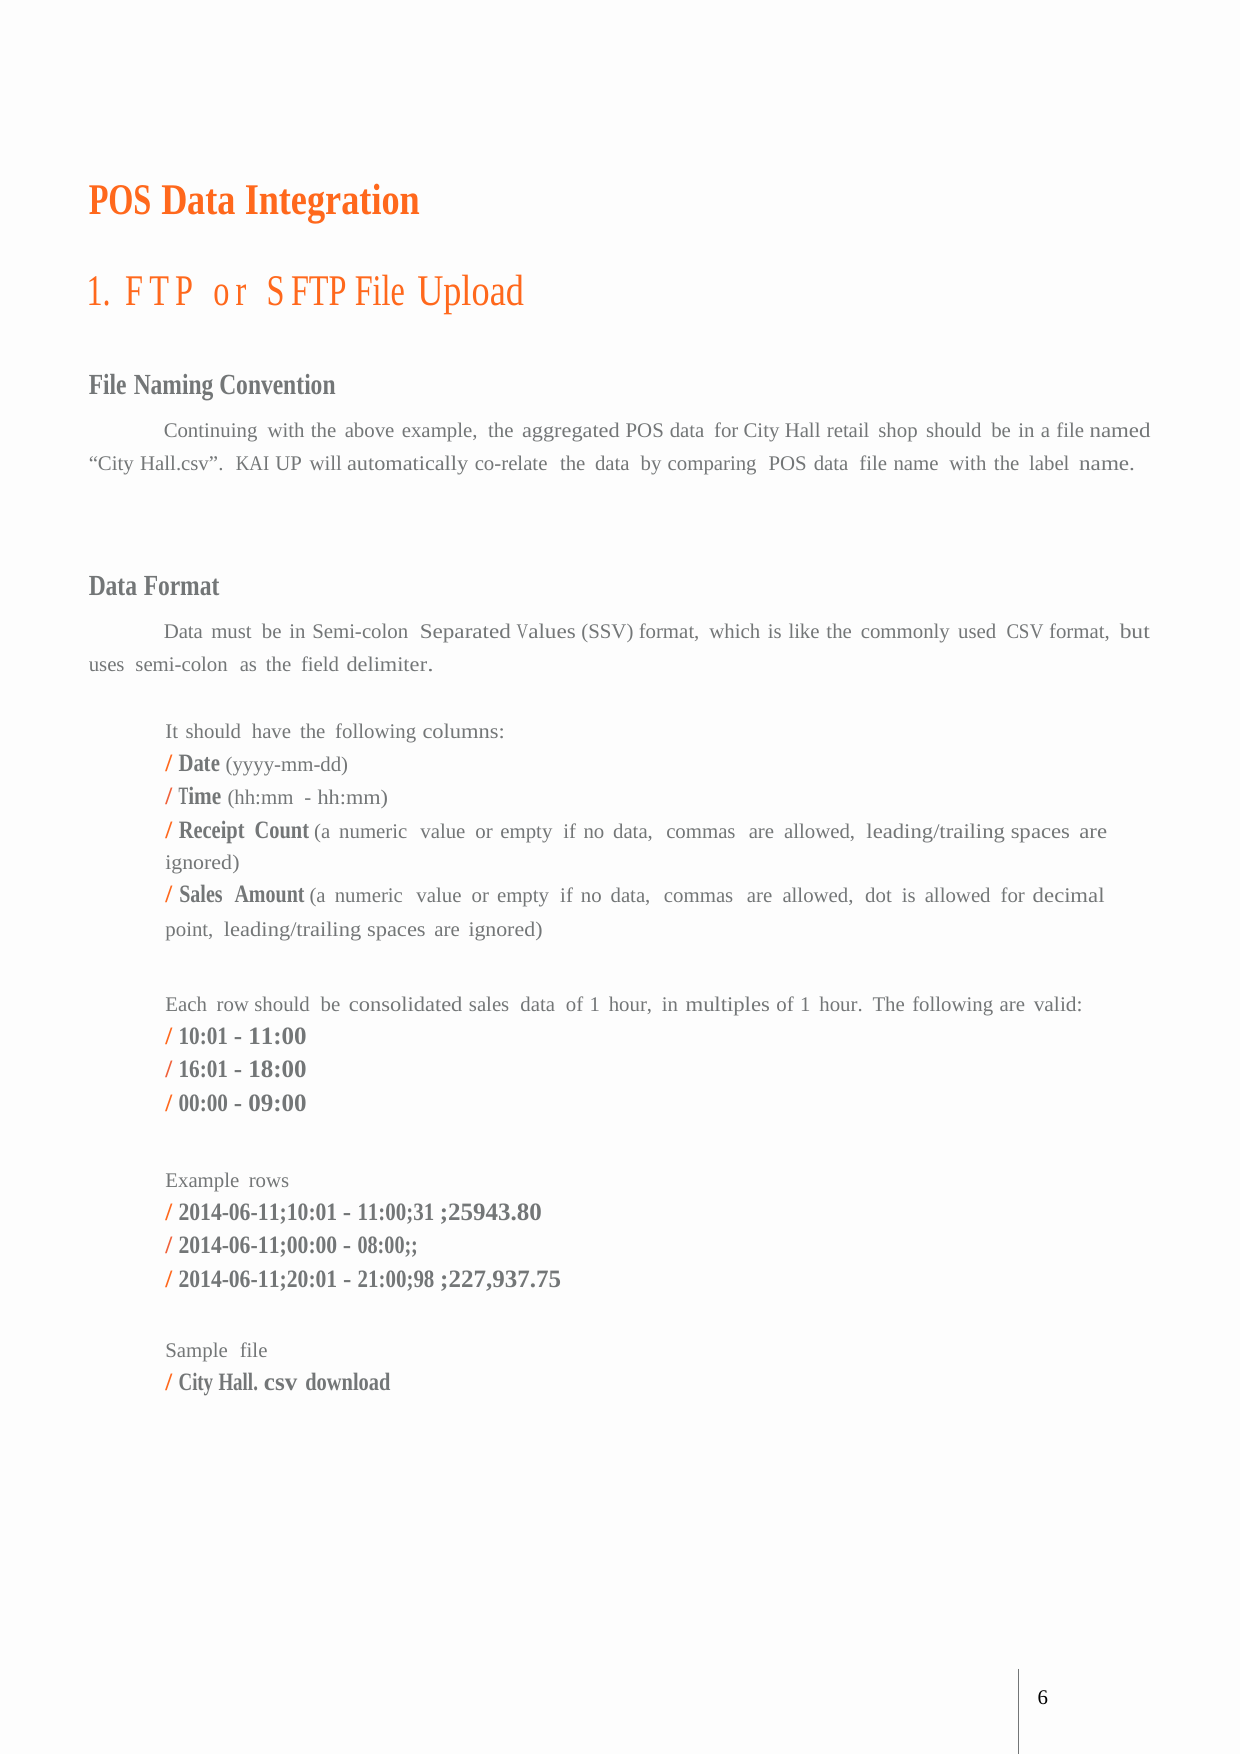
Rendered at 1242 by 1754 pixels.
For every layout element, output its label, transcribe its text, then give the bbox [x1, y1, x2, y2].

text / City Hall. csv download [165, 1367, 1164, 1396]
text / 00:00 - 09:00 [165, 1088, 1164, 1117]
text “City Hall.csv”. KAI UP will automatically co-relate the data by comparing POS data file name with the label name. [88, 451, 1164, 475]
text / Date (yyyy-mm-dd) [165, 748, 1164, 777]
text / Receipt Count (a numeric value or empty if no data, commas are allowed, leading/trailing spaces are ignored) [165, 815, 1112, 874]
text / 2014-06-11;00:00 - 08:00;; [165, 1230, 1164, 1259]
text Data Format [88, 568, 1164, 601]
text / 10:01 - 11:00 [165, 1021, 1164, 1050]
text point, leading/trailing spaces are ignored) [165, 917, 1164, 941]
text Data must be in Semi-colon Separated Values (SSV) format, which is like the commonly used CSV format, but uses semi-colon as the field delimiter. [88, 618, 1157, 676]
text Each row should be consolidated sales data of 1 hour, in multiples of 1 hour. The following are valid: [165, 992, 1164, 1016]
text / Sales Amount (a numeric value or empty if no data, commas are allowed, dot is allowed for decimal [165, 881, 1164, 908]
text / 16:01 - 18:00 [165, 1054, 1164, 1083]
text Sample file [165, 1337, 1164, 1362]
text It should have the following columns: [165, 718, 1164, 743]
text Example rows [165, 1167, 1164, 1192]
text 1. FTP or SFTP File Upload [83, 264, 527, 314]
text / 2014-06-11;10:01 - 11:00;31 ;25943.80 [165, 1197, 1164, 1226]
text File Naming Convention [88, 367, 1164, 401]
text / Time (hh:mm - hh:mm) [165, 781, 1164, 810]
text Continuing with the above example, the aggregated POS data for City Hall retail shop should be in a file named [163, 418, 1164, 442]
text / 2014-06-11;20:01 - 21:00;98 ;227,937.75 [165, 1264, 1164, 1292]
text POS Data Integration [88, 174, 1164, 224]
